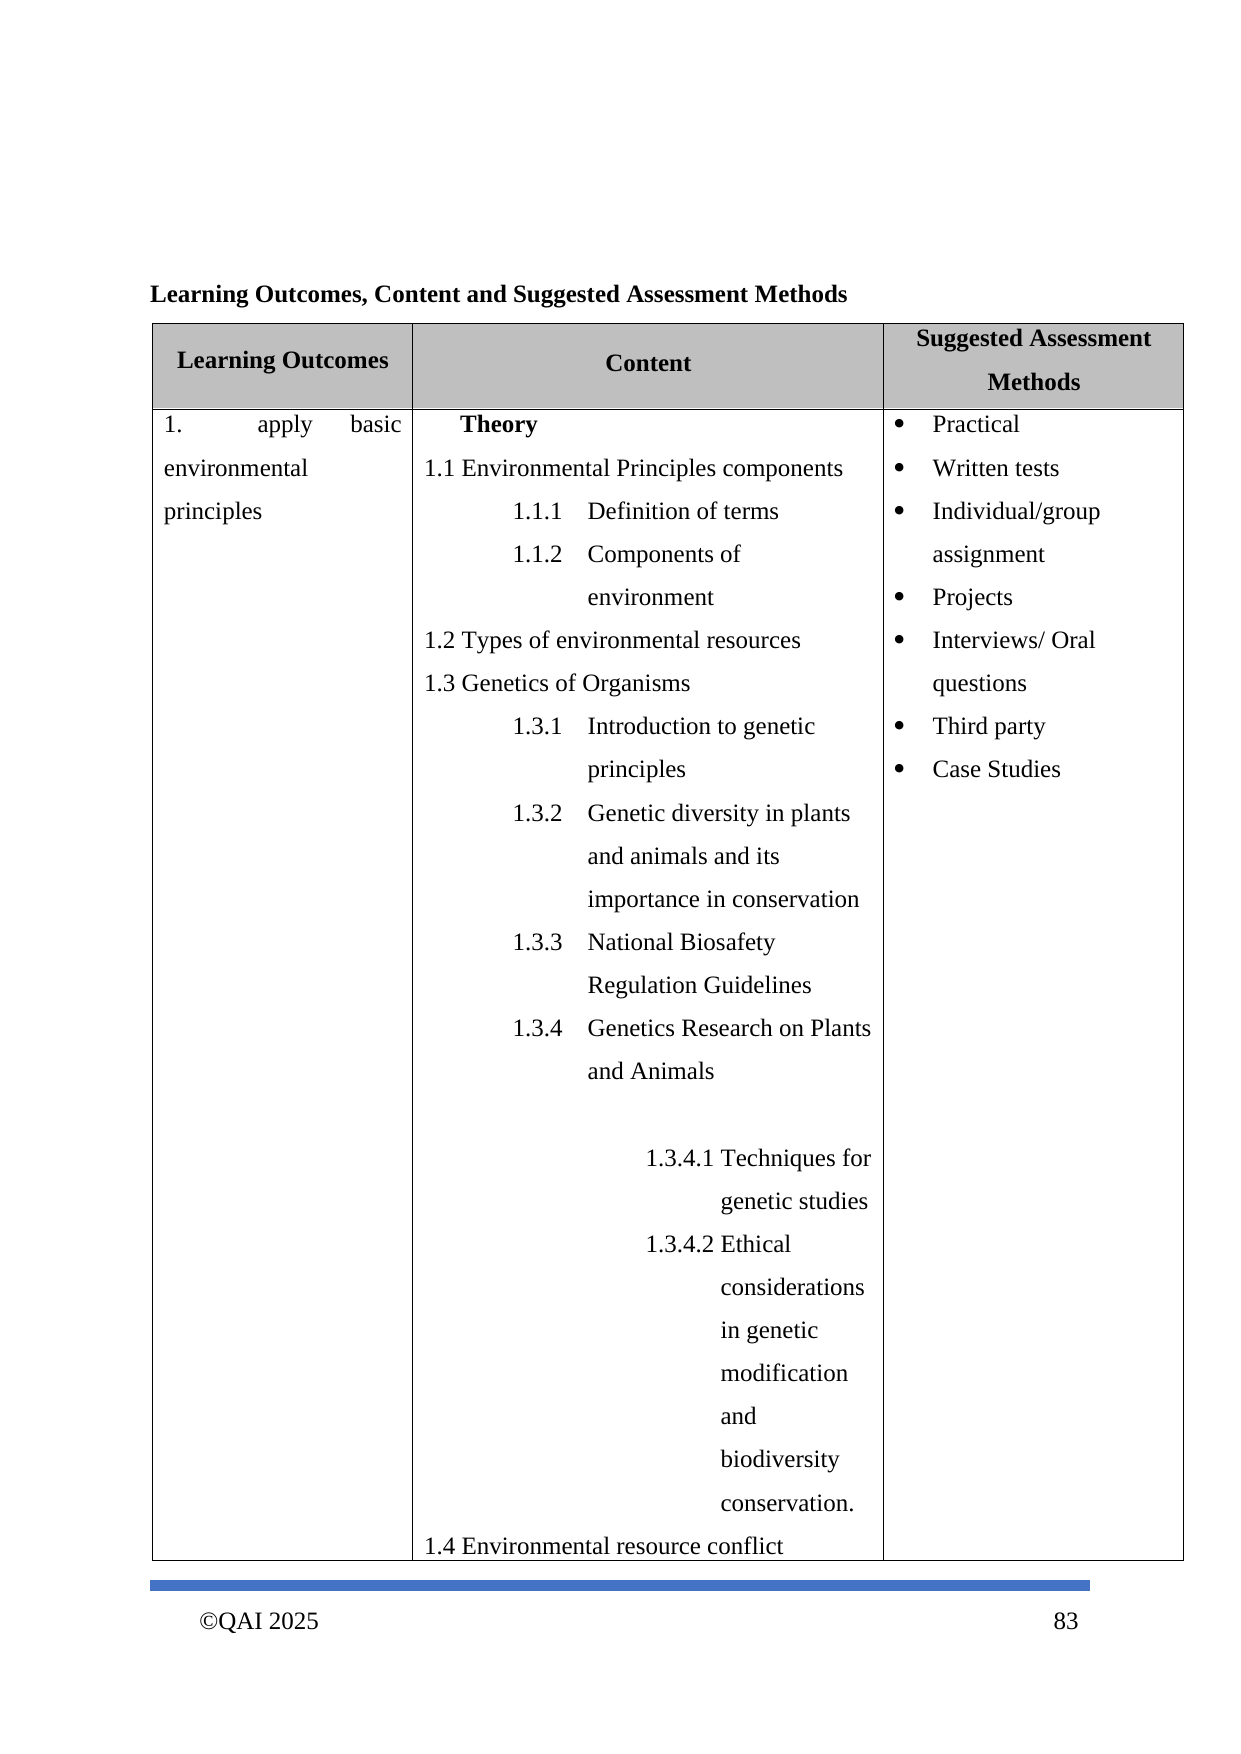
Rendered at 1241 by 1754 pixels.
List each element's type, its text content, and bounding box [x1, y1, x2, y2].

text Learning Outcomes, Content and Suggested Assessment Methods [150, 279, 1090, 308]
table_header Suggested Assessment Methods [884, 324, 1183, 408]
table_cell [884, 410, 1183, 1559]
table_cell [413, 410, 883, 1559]
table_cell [153, 410, 412, 1559]
table_header Learning Outcomes [153, 324, 412, 408]
table_header Content [413, 324, 883, 408]
